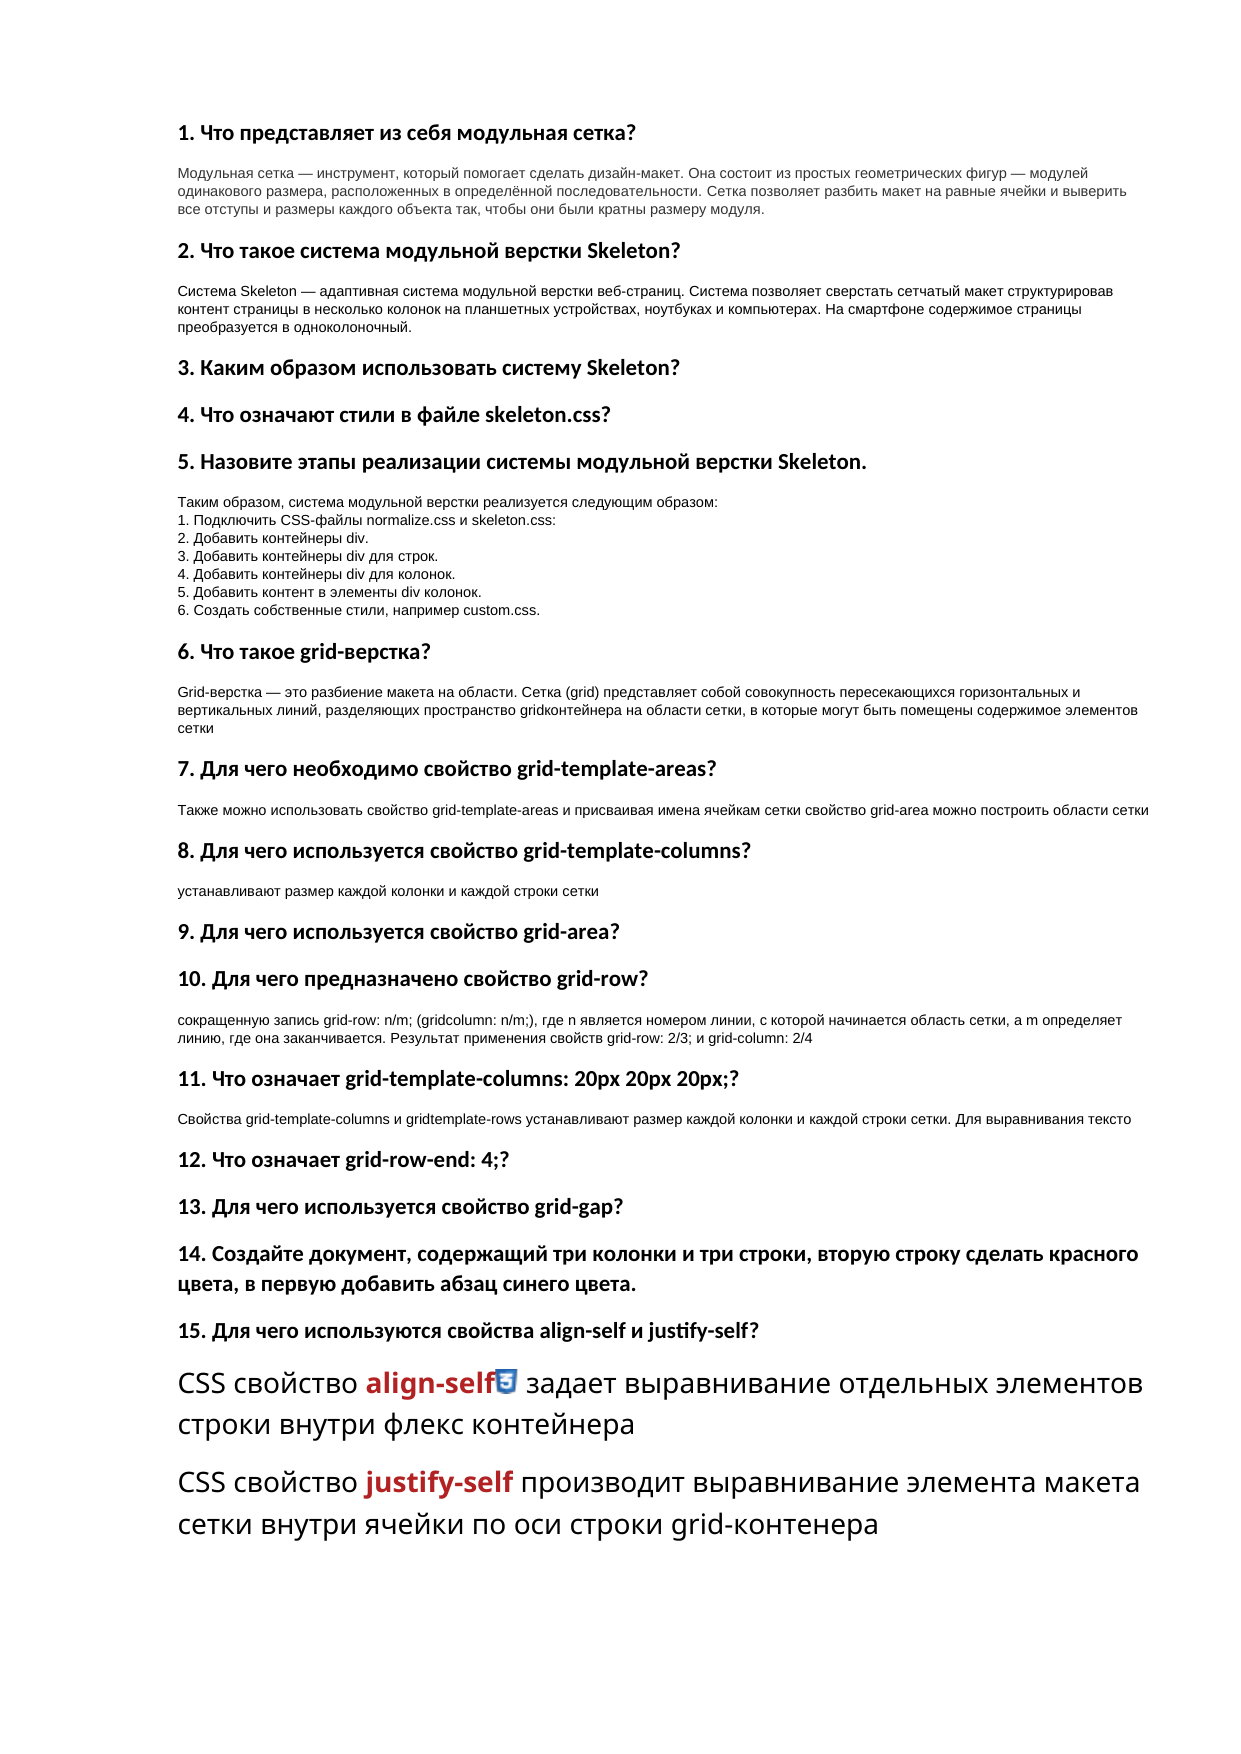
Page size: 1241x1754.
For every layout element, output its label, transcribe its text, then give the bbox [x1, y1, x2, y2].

text Taкже можно использовать свойство grid-template-areas и присваивая имена ячейкам сетки свойство grid-area можно построить области сетки [177, 801, 1152, 818]
text CSS свойство justify-self производит выравнивание элемента макета сетки внутри ячейки по оси строки grid-контенера [177, 1463, 1152, 1542]
text 11. Что означает grid-template-columns: 20px 20px 20px;? [177, 1064, 1152, 1092]
text 6. Что такое grid-верстка? [177, 637, 1152, 665]
text 14. Создайте документ, содержащий три колонки и три строки, вторую строку сделать красного цвета, в первую добавить абзац синего цвета. [177, 1239, 1152, 1297]
text 7. Для чего необходимо свойство grid-template-areas? [177, 754, 1152, 782]
text 6. Создать собственные стили, например custom.css. [177, 602, 1152, 619]
text 12. Что означает grid-row-end: 4;? [177, 1146, 1152, 1173]
text 5. Добавить контент в элементы div колонок. [177, 584, 1152, 601]
text 15. Для чего используются свойства align-self и justify-self? [177, 1316, 1152, 1344]
text Таким образом, система модульной верстки реализуется следующим образом: [177, 494, 1152, 511]
picture [494, 1369, 519, 1394]
text Система Skeleton — адаптивная система модульной верстки веб-страниц. Система позволяет сверстать сетчатый макет структурировав контент страницы в несколько колонок на планшетных устройствах, ноутбуках и компьютерах. На смартфоне содержимое страницы преобразуется в одноколоночный. [177, 283, 1152, 335]
text 1. Подключить CSS-файлы normalize.css и skeleton.css: [177, 512, 1152, 529]
text 4. Что означают стили в файле skeleton.css? [177, 400, 1152, 428]
text 2. Что такое система модульной верстки Skeleton? [177, 236, 1152, 264]
text устанавливают размер каждой колонки и каждой строки сетки [177, 883, 1152, 899]
text 1. Что представляет из себя модульная сетка? [177, 118, 1152, 146]
text сокращенную запись grid-row: n/m; (gridcolumn: n/m;), где n является номером линии, с которой начинается область сетки, а m определяет линию, где она заканчивается. Результат применения свойств grid-row: 2/3; и grid-column: 2/4 [177, 1011, 1152, 1046]
text CSS свойство align-self задает выравнивание отдельных элементов строки внутри флекс контейнера [177, 1363, 1152, 1443]
text 2. Добавить контейнеры div. [177, 530, 1152, 547]
text 3. Каким образом использовать систему Skeleton? [177, 353, 1152, 381]
text 9. Для чего используется свойство grid-area? [177, 917, 1152, 946]
text 8. Для чего используется свойство grid-template-columns? [177, 836, 1152, 864]
text Свойства grid-template-columns и gridtemplate-rows устанавливают размер каждой колонки и каждой строки сетки. Для выравнивания тексто [177, 1111, 1152, 1128]
text 4. Добавить контейнеры div для колонок. [177, 566, 1152, 583]
text 5. Назовите этапы реализации системы модульной верстки Skeleton. [177, 447, 1152, 475]
text 10. Для чего предназначено свойство grid-row? [177, 964, 1152, 992]
text 13. Для чего используется свойство grid-gap? [177, 1192, 1152, 1220]
text 3. Добавить контейнеры div для строк. [177, 548, 1152, 565]
text Модульная сетка — инструмент, который помогает сделать дизайн-макет. Она состоит из простых геометрических фигур — модулей одинакового размера, расположенных в определённой последовательности. Сетка позволяет разбить макет на равные ячейки и выверить все отступы и размеры каждого объекта так, чтобы они были кратны размеру модуля. [177, 165, 1152, 218]
text Grid-верстка — это разбиение макета на области. Сетка (grid) представляет собой совокупность пересекающихся горизонтальных и вертикальных линий, разделяющих пространство gridконтейнера на области сетки, в которые могут быть помещены содержимое элементов сетки [177, 684, 1152, 736]
